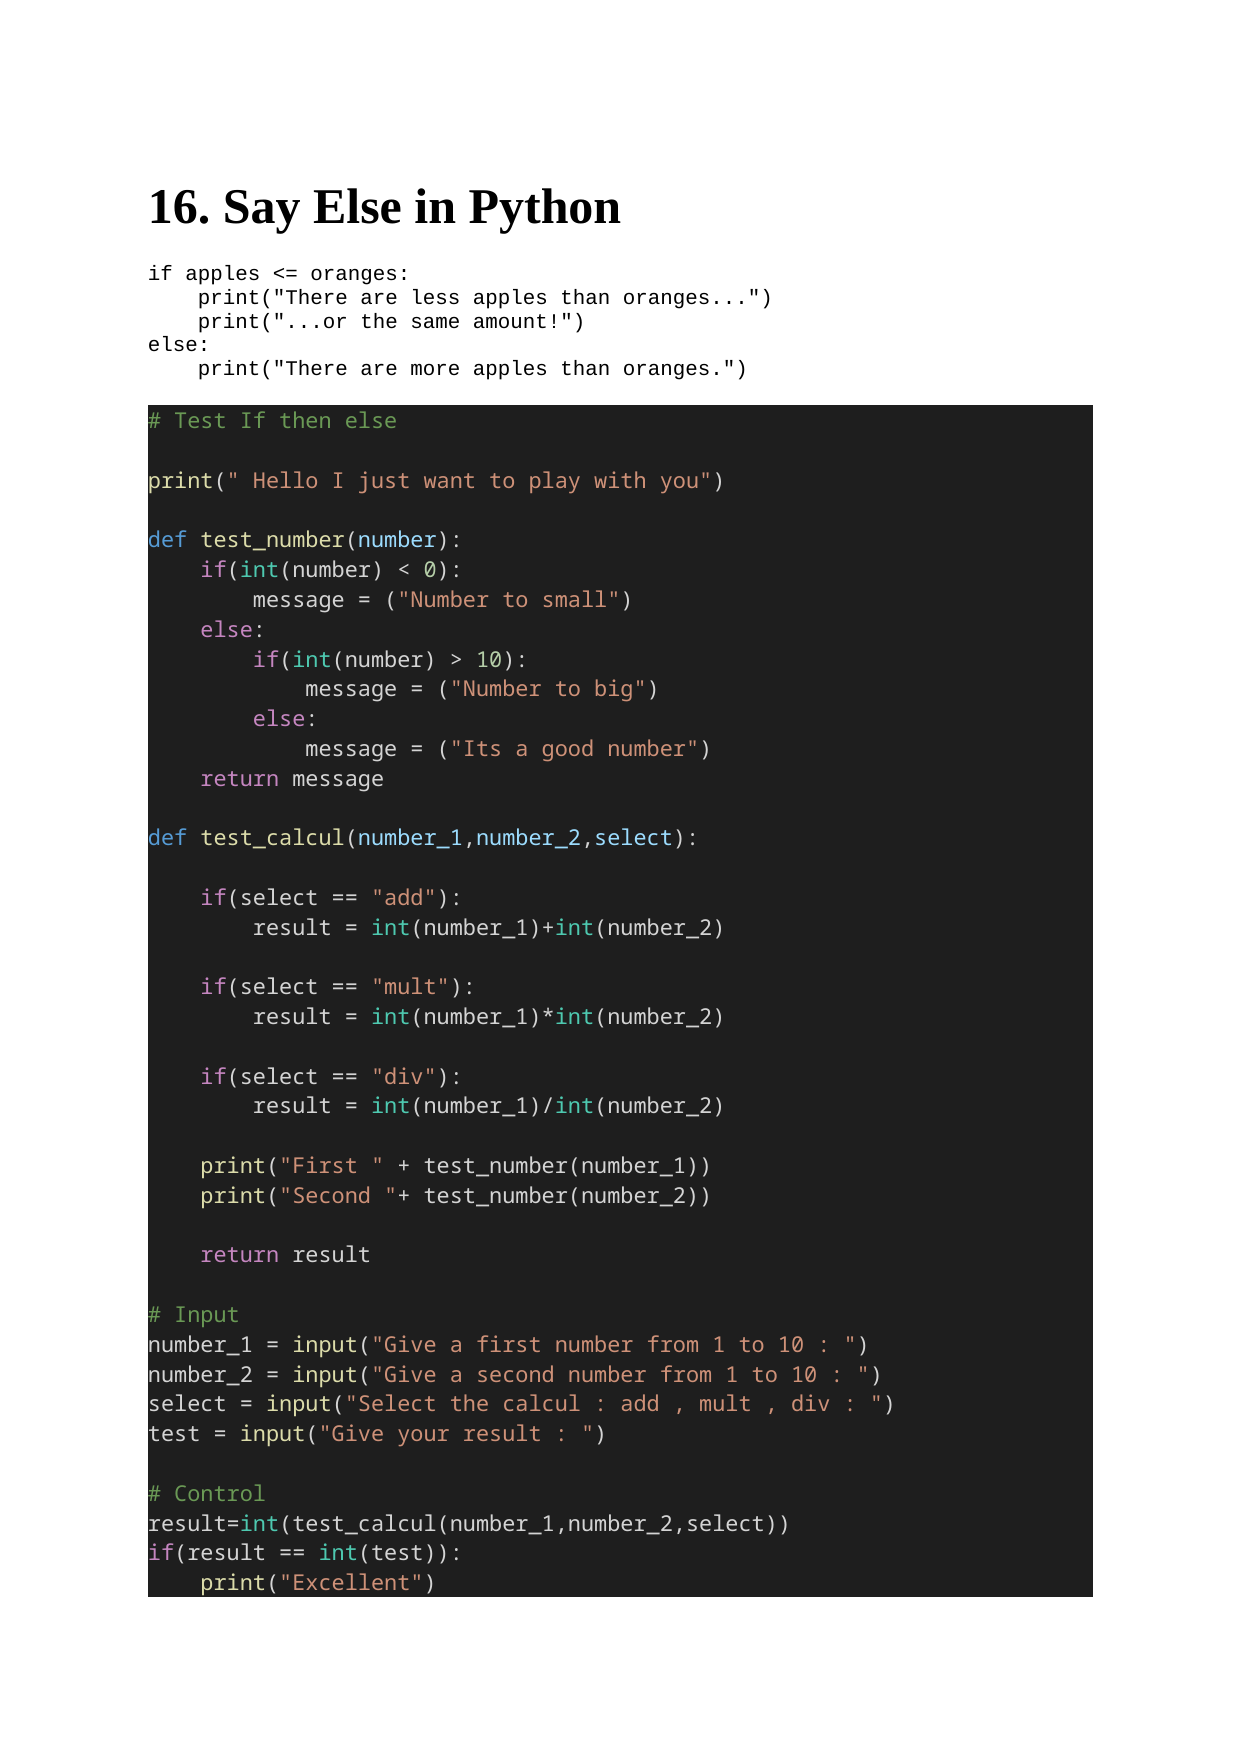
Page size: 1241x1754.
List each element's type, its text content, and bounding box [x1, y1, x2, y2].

text print("There are less apples than oranges...") [148, 287, 1093, 311]
text if(result == int(test)): [148, 1537, 1093, 1567]
text if(select == "add"): [148, 882, 1093, 912]
text print(" Hello I just want to play with you") [148, 465, 1093, 495]
text else: [148, 703, 1093, 733]
text print("There are more apples than oranges.") [148, 358, 1093, 382]
text select = input("Select the calcul : add , mult , div : ") [148, 1388, 1093, 1418]
text return message [148, 763, 1093, 793]
text return result [148, 1239, 1093, 1269]
text # Control [148, 1478, 1093, 1508]
text # Input [148, 1299, 1093, 1329]
text def test_calcul(number_1,number_2,select): [148, 822, 1093, 852]
text print("Second "+ test_number(number_2)) [148, 1180, 1093, 1210]
text result = int(number_1)*int(number_2) [148, 1001, 1093, 1031]
text print("First " + test_number(number_1)) [148, 1150, 1093, 1180]
text message = ("Its a good number") [148, 733, 1093, 763]
text test = input("Give your result : ") [148, 1418, 1093, 1448]
text message = ("Number to small") [148, 584, 1093, 614]
text print("Excellent") [148, 1567, 1093, 1597]
text number_1 = input("Give a first number from 1 to 10 : ") [148, 1329, 1093, 1359]
subtitle 16. Say Else in Python [148, 177, 1093, 234]
text else: [148, 614, 1093, 644]
text else: [148, 334, 1093, 358]
text if(select == "mult"): [148, 971, 1093, 1001]
text result=int(test_calcul(number_1,number_2,select)) [148, 1508, 1093, 1537]
text # Test If then else [148, 405, 1093, 435]
text result = int(number_1)+int(number_2) [148, 912, 1093, 942]
text if(int(number) > 10): [148, 644, 1093, 673]
text def test_number(number): [148, 524, 1093, 554]
text if apples <= oranges: [148, 263, 1093, 287]
text number_2 = input("Give a second number from 1 to 10 : ") [148, 1359, 1093, 1388]
text result = int(number_1)/int(number_2) [148, 1091, 1093, 1120]
text if(select == "div"): [148, 1061, 1093, 1091]
text if(int(number) < 0): [148, 554, 1093, 584]
text message = ("Number to big") [148, 673, 1093, 703]
text print("...or the same amount!") [148, 311, 1093, 334]
